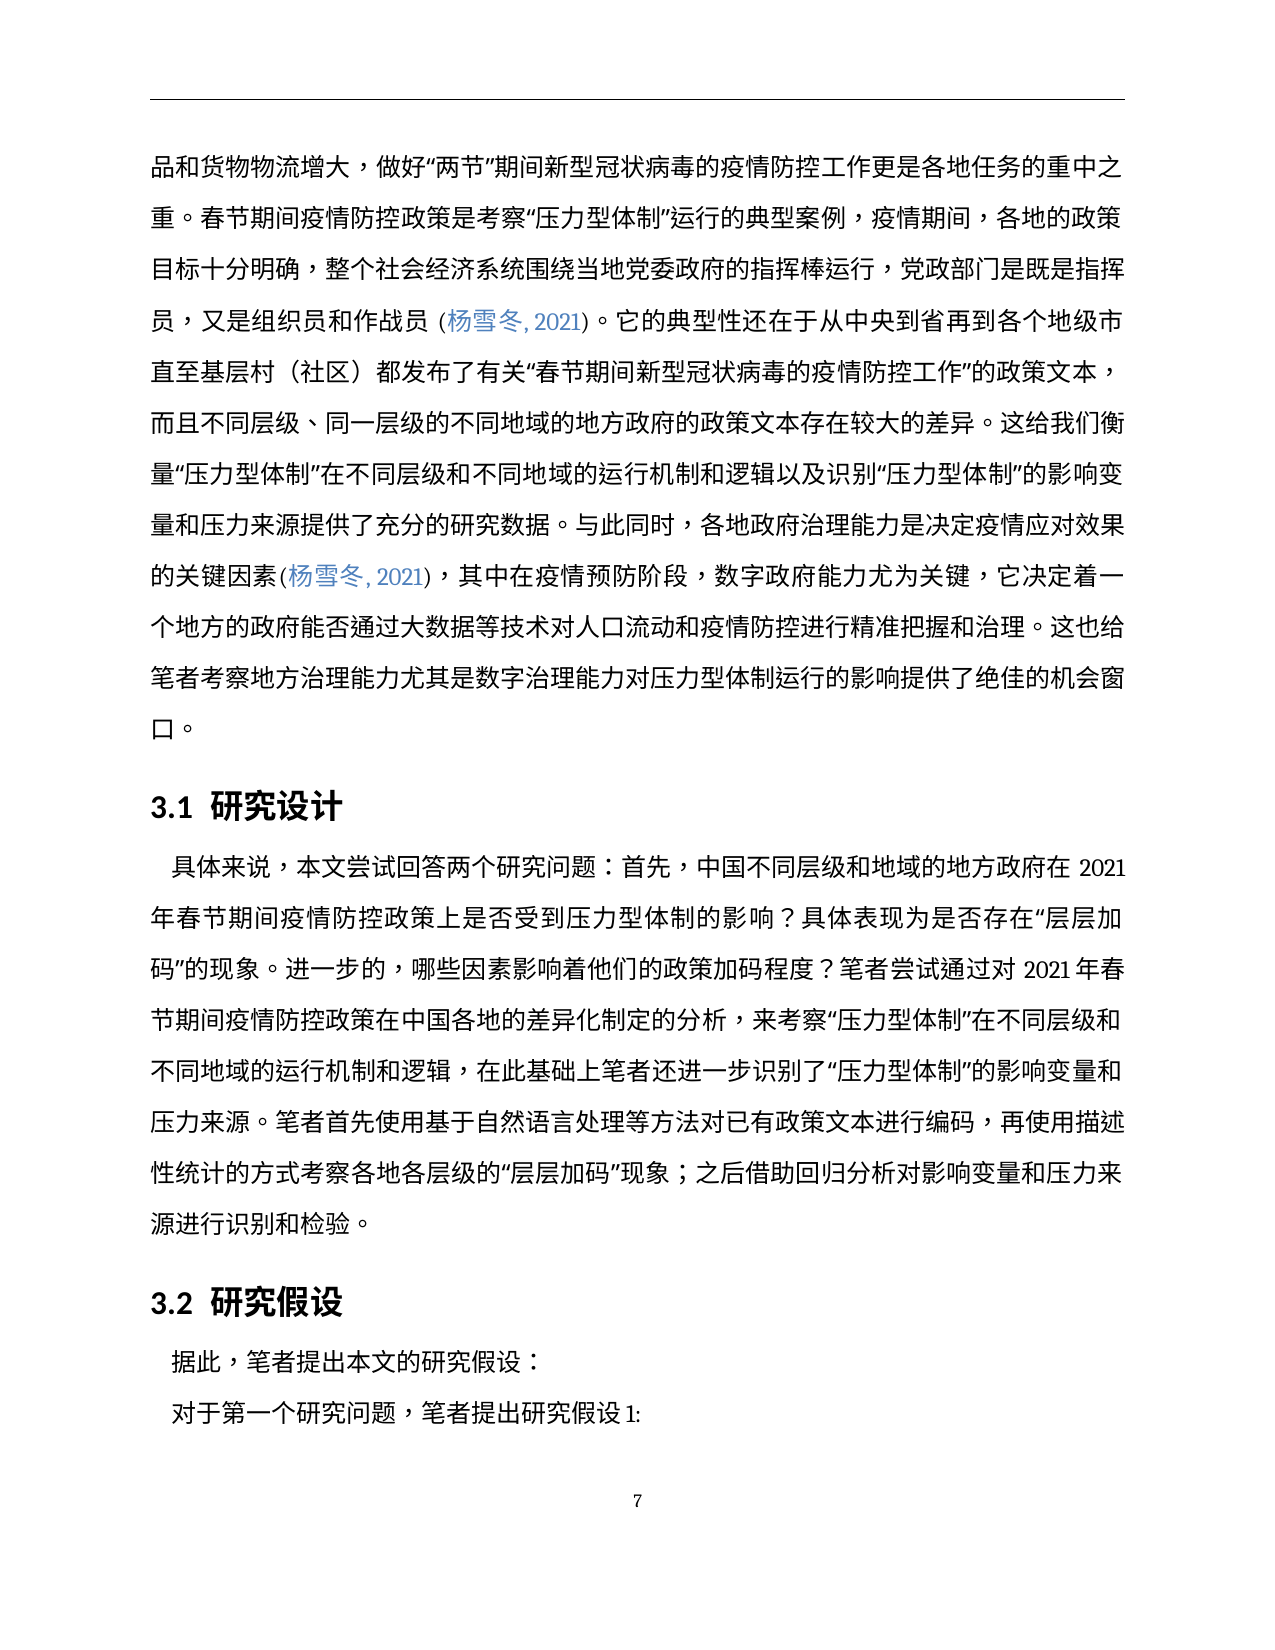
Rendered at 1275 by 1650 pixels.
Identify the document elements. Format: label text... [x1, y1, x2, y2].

text 据此，笔者提出本文的研究假设： [150, 1345, 1125, 1379]
subtitle 研究设计 [150, 783, 1125, 829]
subtitle 研究假设 [150, 1279, 1125, 1324]
text 对于第一个研究问题，笔者提出研究假设1: [150, 1396, 1125, 1430]
text 具体来说，本文尝试回答两个研究问题：首先，中国不同层级和地域的地方政府在2021年春节期间疫情防控政策上是否受到压力型体制的影响？具体表现为是否存在“层层加码”的现象。进一步的，哪些因素影响着他们的政策加码程度？笔者尝试通过对2021年春节期间疫情防控政策在中国各地的差异化制定的分析，来考察“压力型体制”在不同层级和不同地域的运行机制和逻辑，在此基础上笔者还进一步识别了“压力型体制”的影响变量和压力来源。笔者首先使用基于自然语言处理等方法对已有政策文本进行编码，再使用描述性统计的方式考察各地各层级的“层层加码”现象；之后借助回归分析对影响变量和压力来源进行识别和检验。 [150, 849, 1125, 1241]
